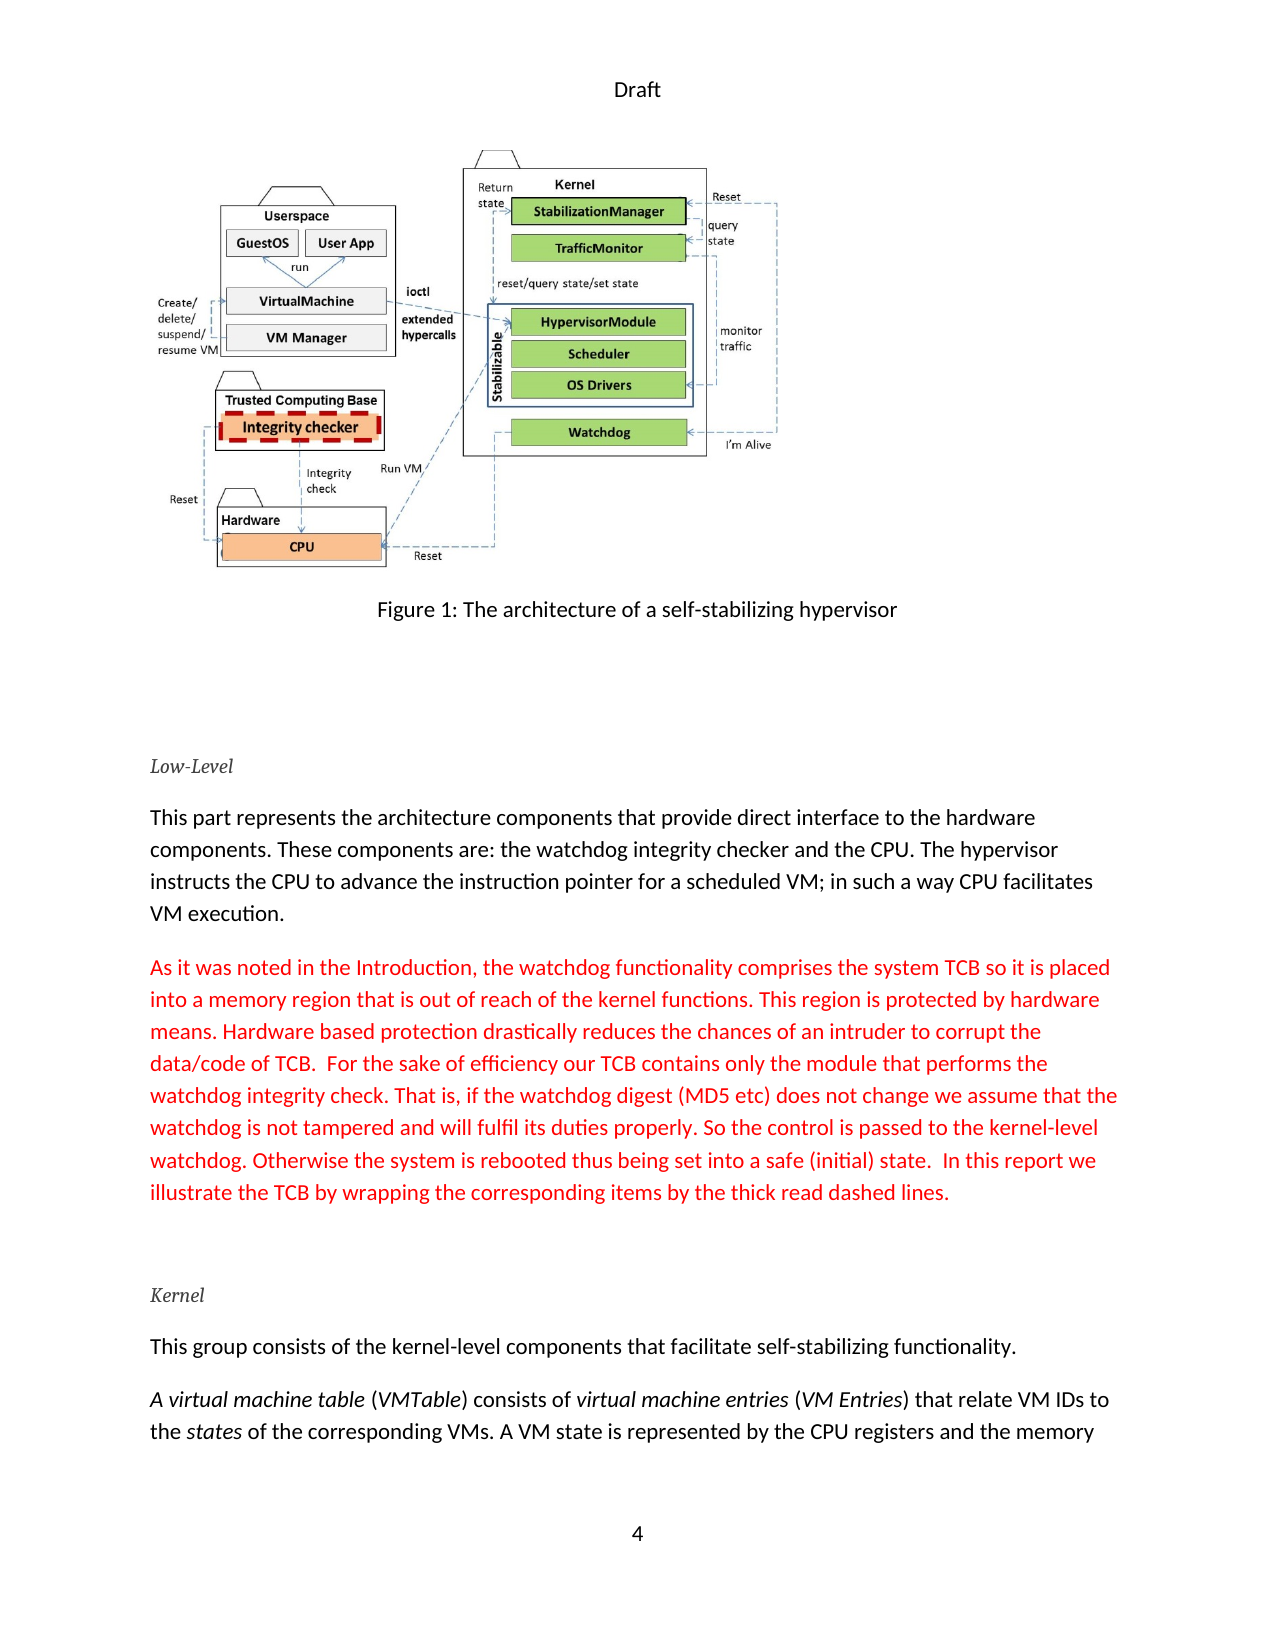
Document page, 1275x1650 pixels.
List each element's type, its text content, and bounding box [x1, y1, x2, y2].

picture [150, 150, 779, 571]
text As it was noted in the Introduction, the watchdog functionality comprises the system TCB so it is placed into a memory region that is out of reach of the kernel functions. This region is protected by hardware means. Hardware based protection drastically reduces the chances of an intruder to corrupt the data/code of TCB. For the sake of efficiency our TCB contains only the module that performs the watchdog integrity check. That is, if the watchdog digest (MD5 etc) does not change we assume that the watchdog is not tampered and will fulfil its duties properly. So the control is passed to the kernel-level watchdog. Otherwise the system is rebooted thus being set into a safe (initial) state. In this report we illustrate the TCB by wrapping the corresponding items by the thick read dashed lines. [150, 953, 1125, 1206]
text Kernel [150, 1284, 1125, 1308]
text Figure 1: The architecture of a self-stabilizing hypervisor [150, 596, 1125, 624]
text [150, 1385, 1125, 1446]
text Low-Level [150, 755, 1125, 779]
text This part represents the architecture components that provide direct interface to the hardware components. These components are: the watchdog integrity checker and the CPU. The hypervisor instructs the CPU to advance the instruction pointer for a scheduled VM; in such a way CPU facilitates VM execution. [150, 803, 1125, 928]
text This group consists of the kernel-level components that facilitate self-stabilizing functionality. [150, 1332, 1125, 1360]
